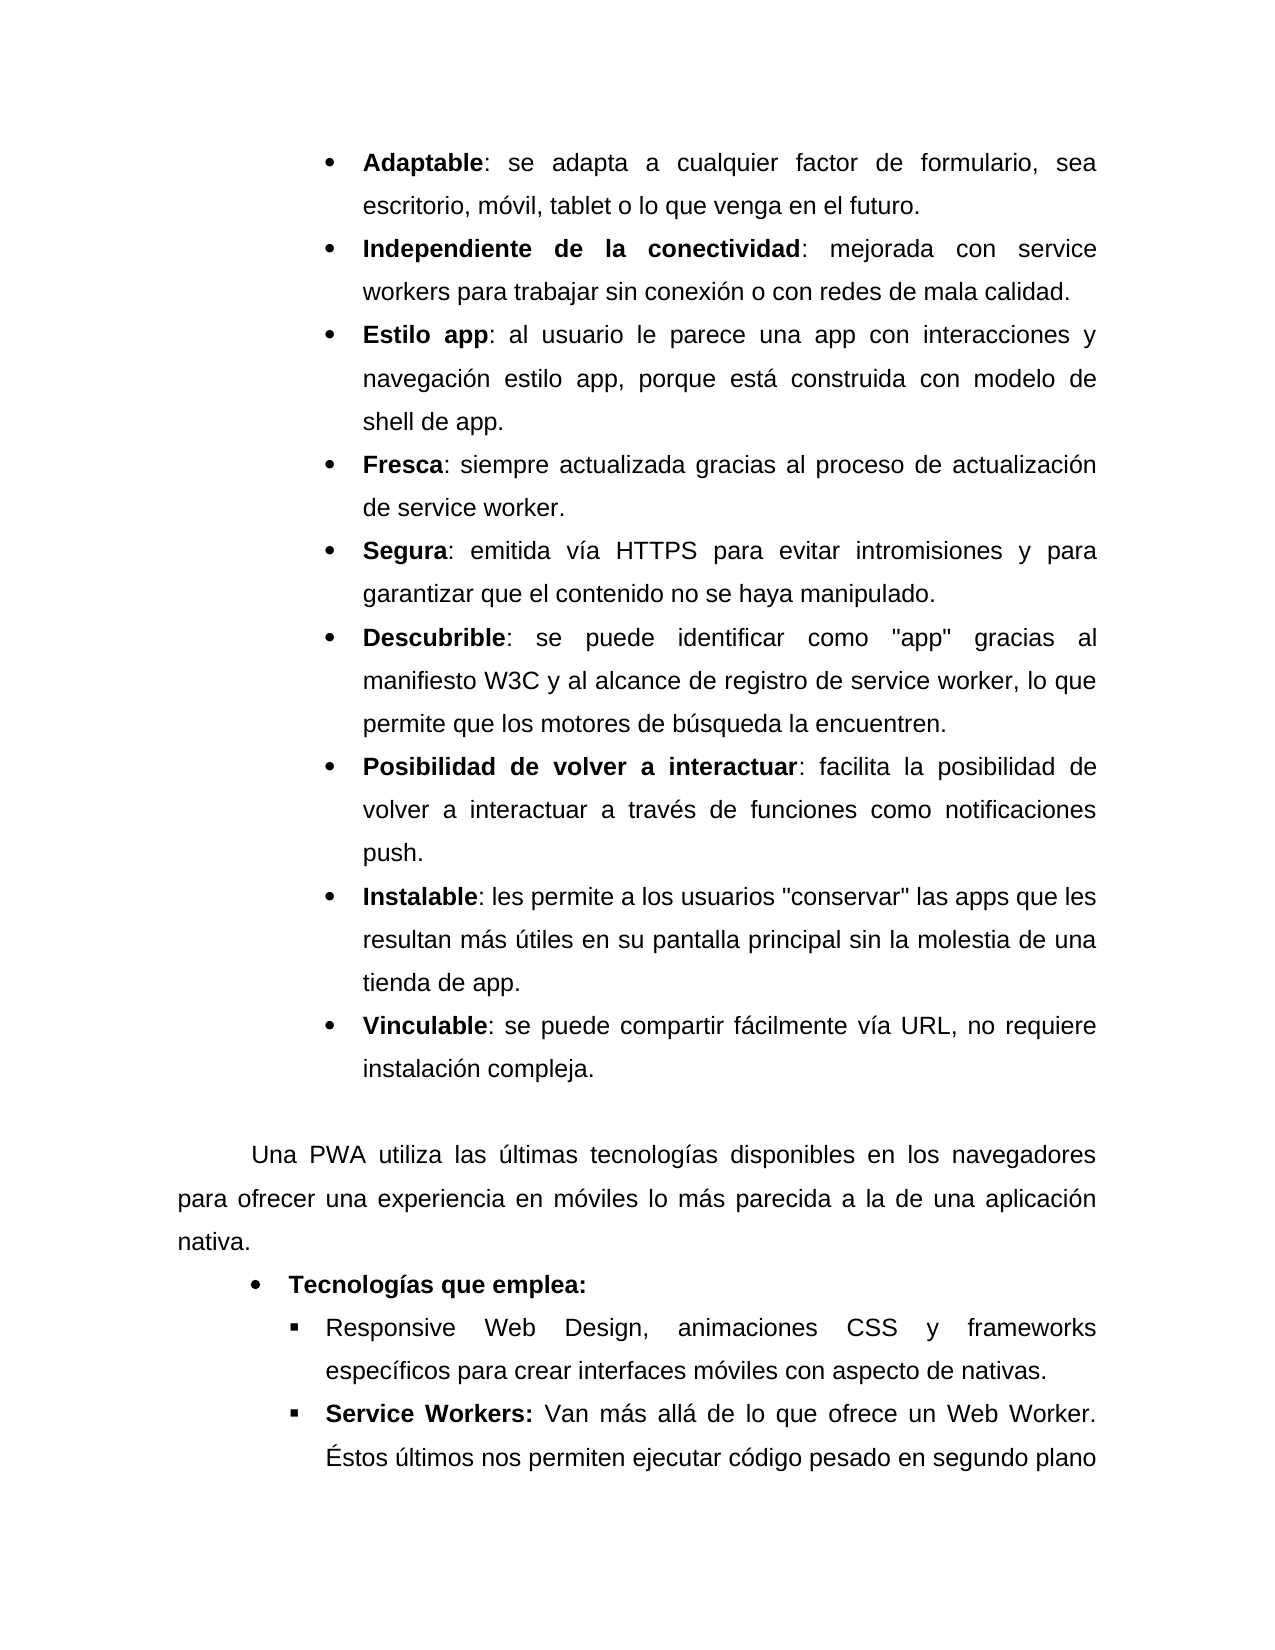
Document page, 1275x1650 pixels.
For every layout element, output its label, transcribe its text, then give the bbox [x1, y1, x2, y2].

text Instalable: les permite a los usuarios "conservar" las apps que les resultan más útiles en su pantalla principal sin la molestia de una tienda de app. [325, 881, 1098, 997]
text Descubrible: se puede identificar como "app" gracias al manifiesto W3C y al alcance de registro de service worker, lo que permite que los motores de búsqueda la encuentren. [325, 622, 1098, 738]
text Estilo app: al usuario le parece una app con interacciones y navegación estilo app, porque está construida con modelo de shell de app. [325, 320, 1098, 435]
text Independiente de la conectividad: mejorada con service workers para trabajar sin conexión o con redes de mala calidad. [325, 234, 1098, 306]
text Vinculable: se puede compartir fácilmente vía URL, no requiere instalación compleja. [325, 1011, 1098, 1083]
text Tecnologías que emplea: [251, 1270, 1098, 1299]
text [288, 1399, 1098, 1471]
text Adaptable: se adapta a cualquier factor de formulario, sea escritorio, móvil, tablet o lo que venga en el futuro. [325, 148, 1098, 219]
text Responsive Web Design, animaciones CSS y frameworks específicos para crear interfaces móviles con aspecto de nativas. [288, 1313, 1098, 1385]
text Posibilidad de volver a interactuar: facilita la posibilidad de volver a interactuar a través de funciones como notificaciones push. [325, 752, 1098, 867]
text Segura: emitida vía HTTPS para evitar intromisiones y para garantizar que el contenido no se haya manipulado. [325, 536, 1098, 608]
text Una PWA utiliza las últimas tecnologías disponibles en los navegadores para ofrecer una experiencia en móviles lo más parecida a la de una aplicación nativa. [177, 1140, 1098, 1255]
text Fresca: siempre actualizada gracias al proceso de actualización de service worker. [325, 450, 1098, 522]
